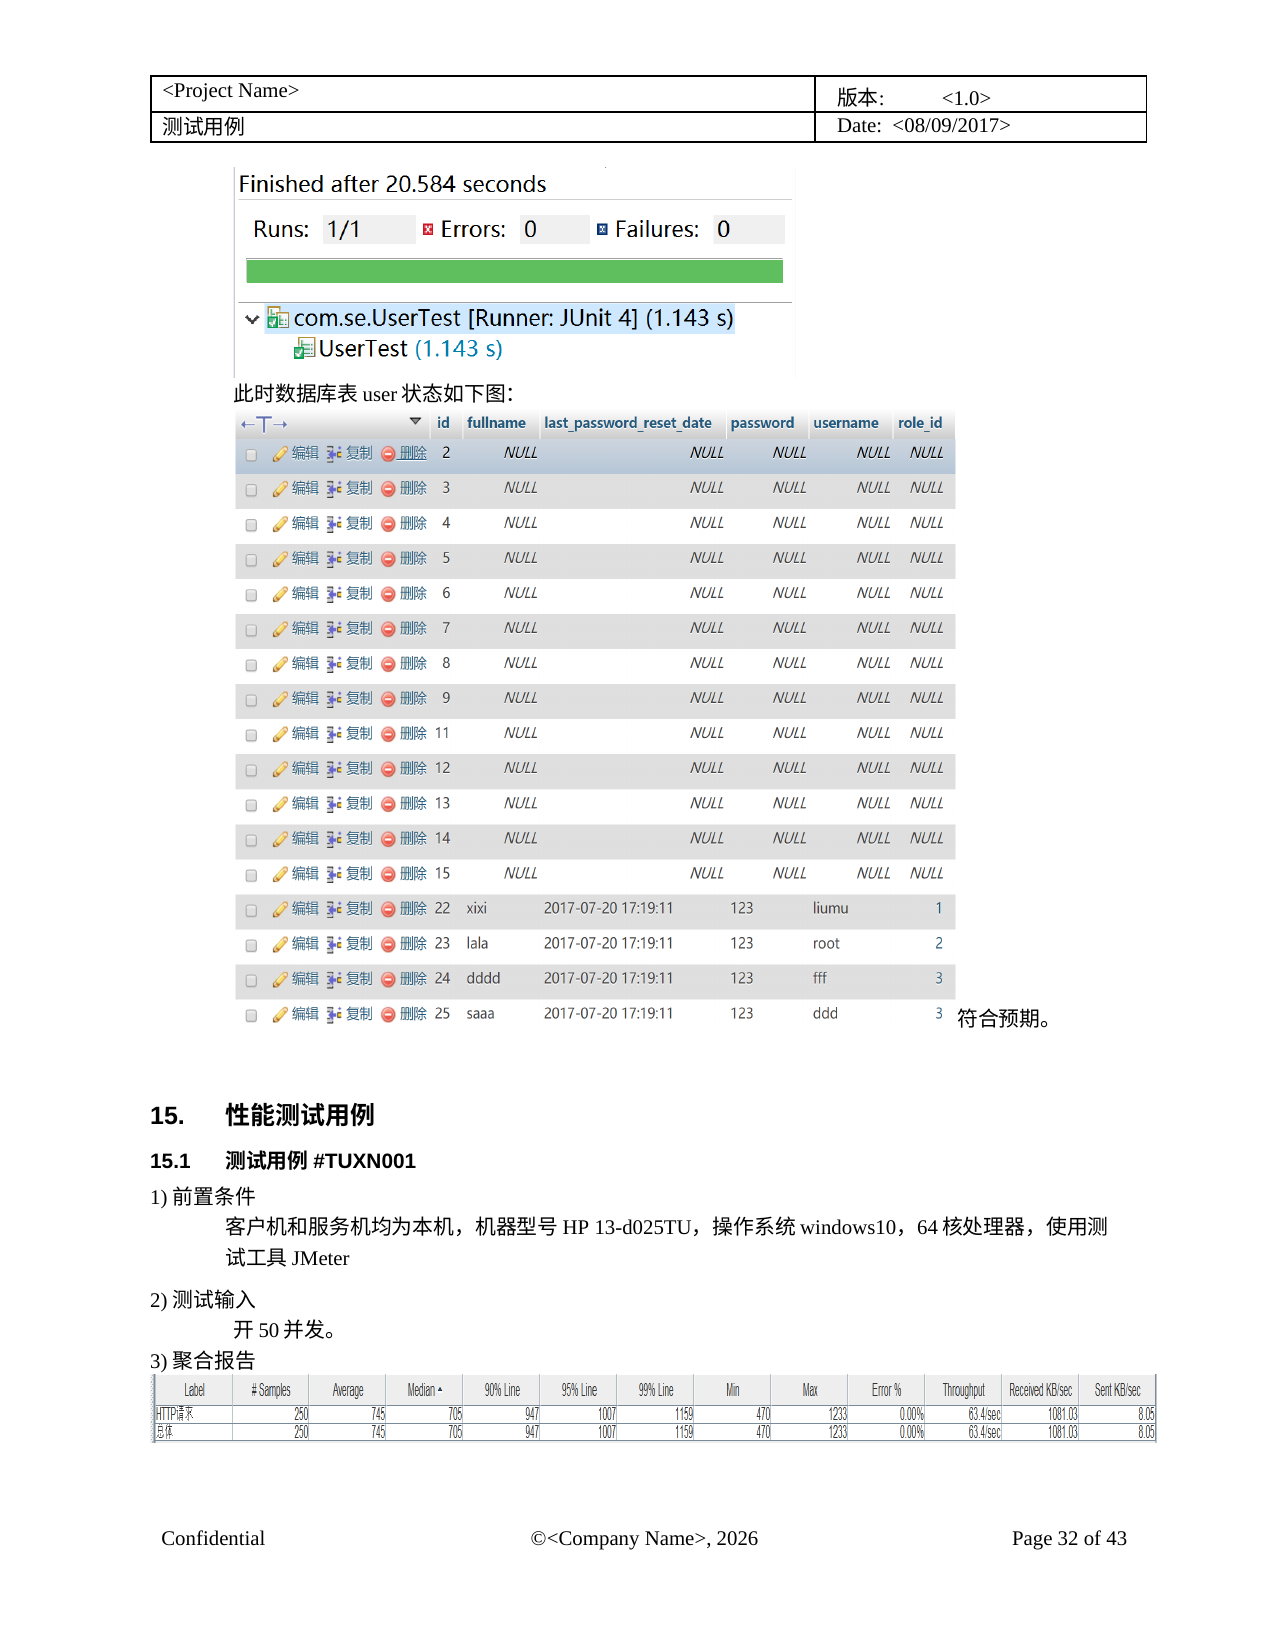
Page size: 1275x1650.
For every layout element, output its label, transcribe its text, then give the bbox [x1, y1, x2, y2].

picture [150, 1374, 1158, 1443]
text 客户机和服务机均为本机，机器型号HP 13-d025TU，操作系统windows10，64核处理器，使用测试工具JMeter [225, 1211, 1125, 1271]
text 2) 测试输入 [150, 1283, 1125, 1314]
picture [233, 407, 958, 1027]
picture [233, 167, 796, 378]
subtitle 性能测试用例 [150, 1095, 1125, 1131]
text 3) 聚合报告 [150, 1344, 1125, 1374]
subtitle 测试用例 #TUXN001 [150, 1144, 1125, 1174]
text 1) 前置条件 [150, 1180, 1125, 1211]
text 此时数据库表user状态如下图： [150, 378, 1125, 408]
text 开50并发。 [192, 1314, 1125, 1344]
